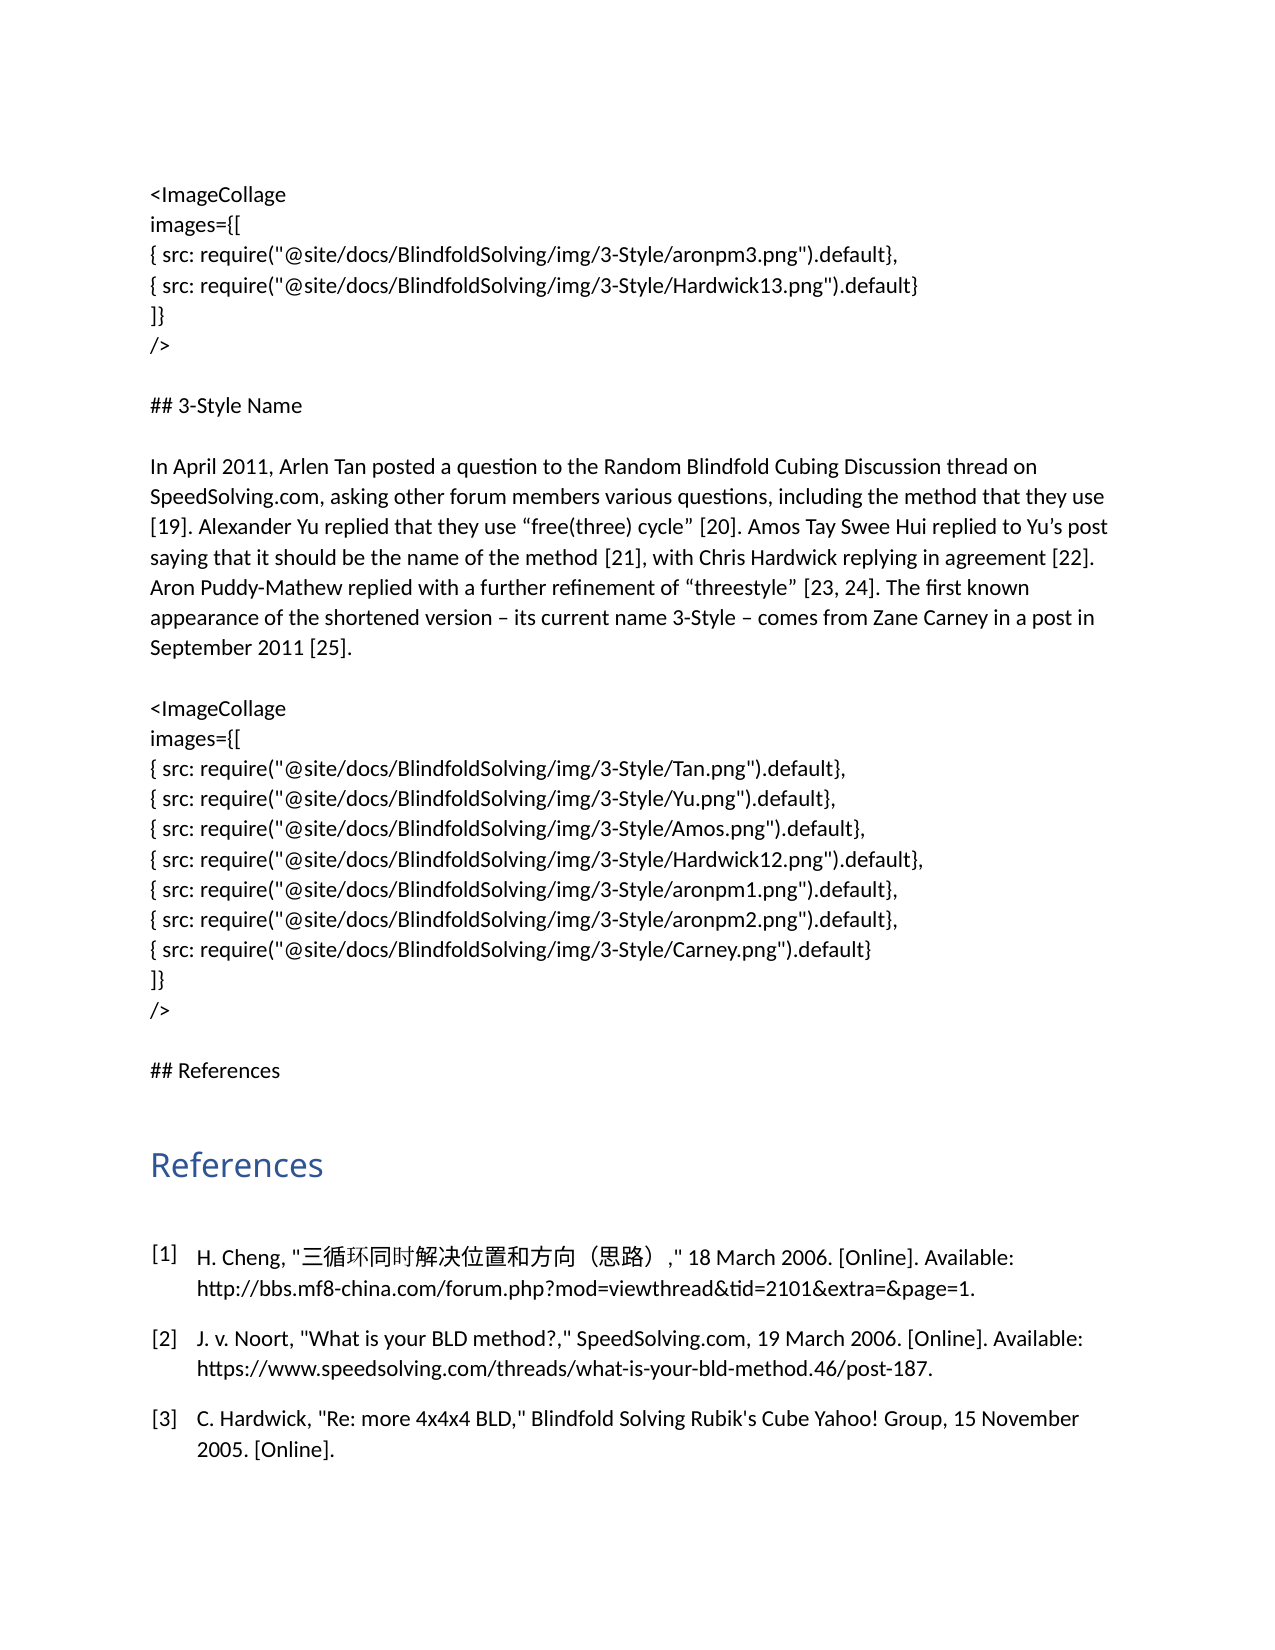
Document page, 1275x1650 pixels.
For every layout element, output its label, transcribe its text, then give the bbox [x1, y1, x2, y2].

text ]} [150, 301, 1125, 329]
text { src: require("@site/docs/BlindfoldSolving/img/3-Style/Carney.png").default} [150, 935, 1125, 963]
text { src: require("@site/docs/BlindfoldSolving/img/3-Style/Hardwick13.png").default} [150, 271, 1125, 299]
text { src: require("@site/docs/BlindfoldSolving/img/3-Style/Hardwick12.png").default}, [150, 845, 1125, 873]
text <ImageCollage [150, 180, 1125, 208]
text ]} [150, 966, 1125, 994]
text { src: require("@site/docs/BlindfoldSolving/img/3-Style/aronpm3.png").default}, [150, 241, 1125, 269]
text ## References [150, 1056, 1125, 1084]
text { src: require("@site/docs/BlindfoldSolving/img/3-Style/aronpm1.png").default}, [150, 875, 1125, 903]
text /> [150, 331, 1125, 359]
text { src: require("@site/docs/BlindfoldSolving/img/3-Style/Tan.png").default}, [150, 754, 1125, 782]
text { src: require("@site/docs/BlindfoldSolving/img/3-Style/aronpm2.png").default}, [150, 905, 1125, 933]
text ## 3-Style Name [150, 392, 1125, 420]
text { src: require("@site/docs/BlindfoldSolving/img/3-Style/Yu.png").default}, [150, 784, 1125, 812]
text { src: require("@site/docs/BlindfoldSolving/img/3-Style/Amos.png").default}, [150, 814, 1125, 843]
text In April 2011, Arlen Tan posted a question to the Random Blindfold Cubing Discussion thread on SpeedSolving.com, asking other forum members various questions, including the method that they use. Alexander Yu replied that they use “free(three) cycle”. Amos Tay Swee Hui replied to Yu’s post saying that it should be the name of the method, with Chris Hardwick replying in agreement. Aron Puddy-Mathew replied with a further refinement of “threestyle”. The first known appearance of the shortened version – its current name 3-Style – comes from Zane Carney in a post in September 2011. [150, 452, 1125, 661]
text images={[ [150, 210, 1125, 238]
text <ImageCollage [150, 694, 1125, 722]
text /> [150, 996, 1125, 1024]
text images={[ [150, 724, 1125, 752]
